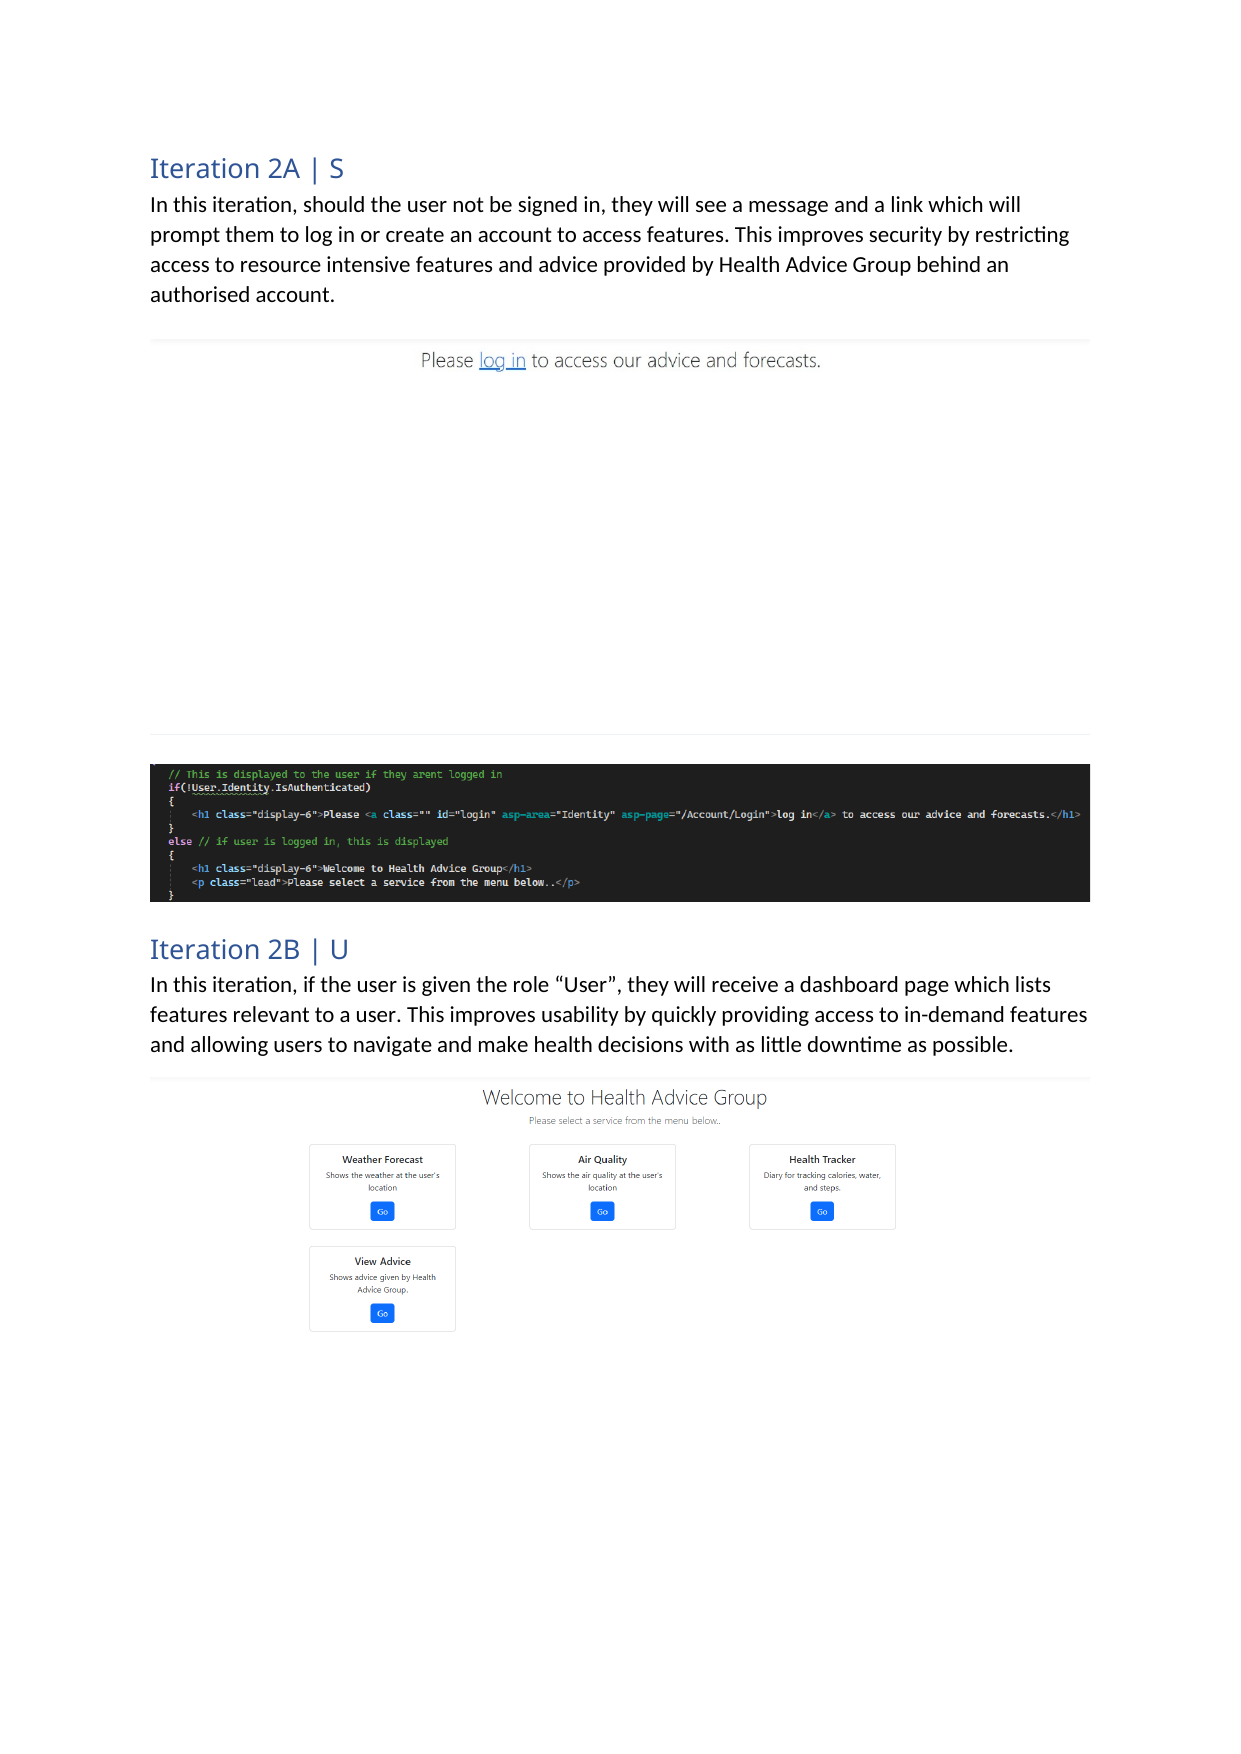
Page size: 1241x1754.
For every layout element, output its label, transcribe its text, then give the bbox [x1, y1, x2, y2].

text In this iteration, if the user is given the role “User”, they will receive a dashboard page which lists features relevant to a user. This improves usability by quickly providing access to in-demand features and allowing users to navigate and make health decisions with as little downtime as possible. [150, 970, 1090, 1058]
picture [150, 764, 1091, 902]
picture [150, 339, 1091, 735]
subtitle Iteration 2B | U [150, 930, 1090, 967]
text In this iteration, should the user not be signed in, they will see a message and a link which will prompt them to log in or create an account to access features. This improves security by restricting access to resource intensive features and advice provided by Health Advice Group behind an authorised account. [150, 190, 1090, 308]
picture [150, 1077, 1091, 1469]
subtitle Iteration 2A | S [150, 150, 1090, 187]
